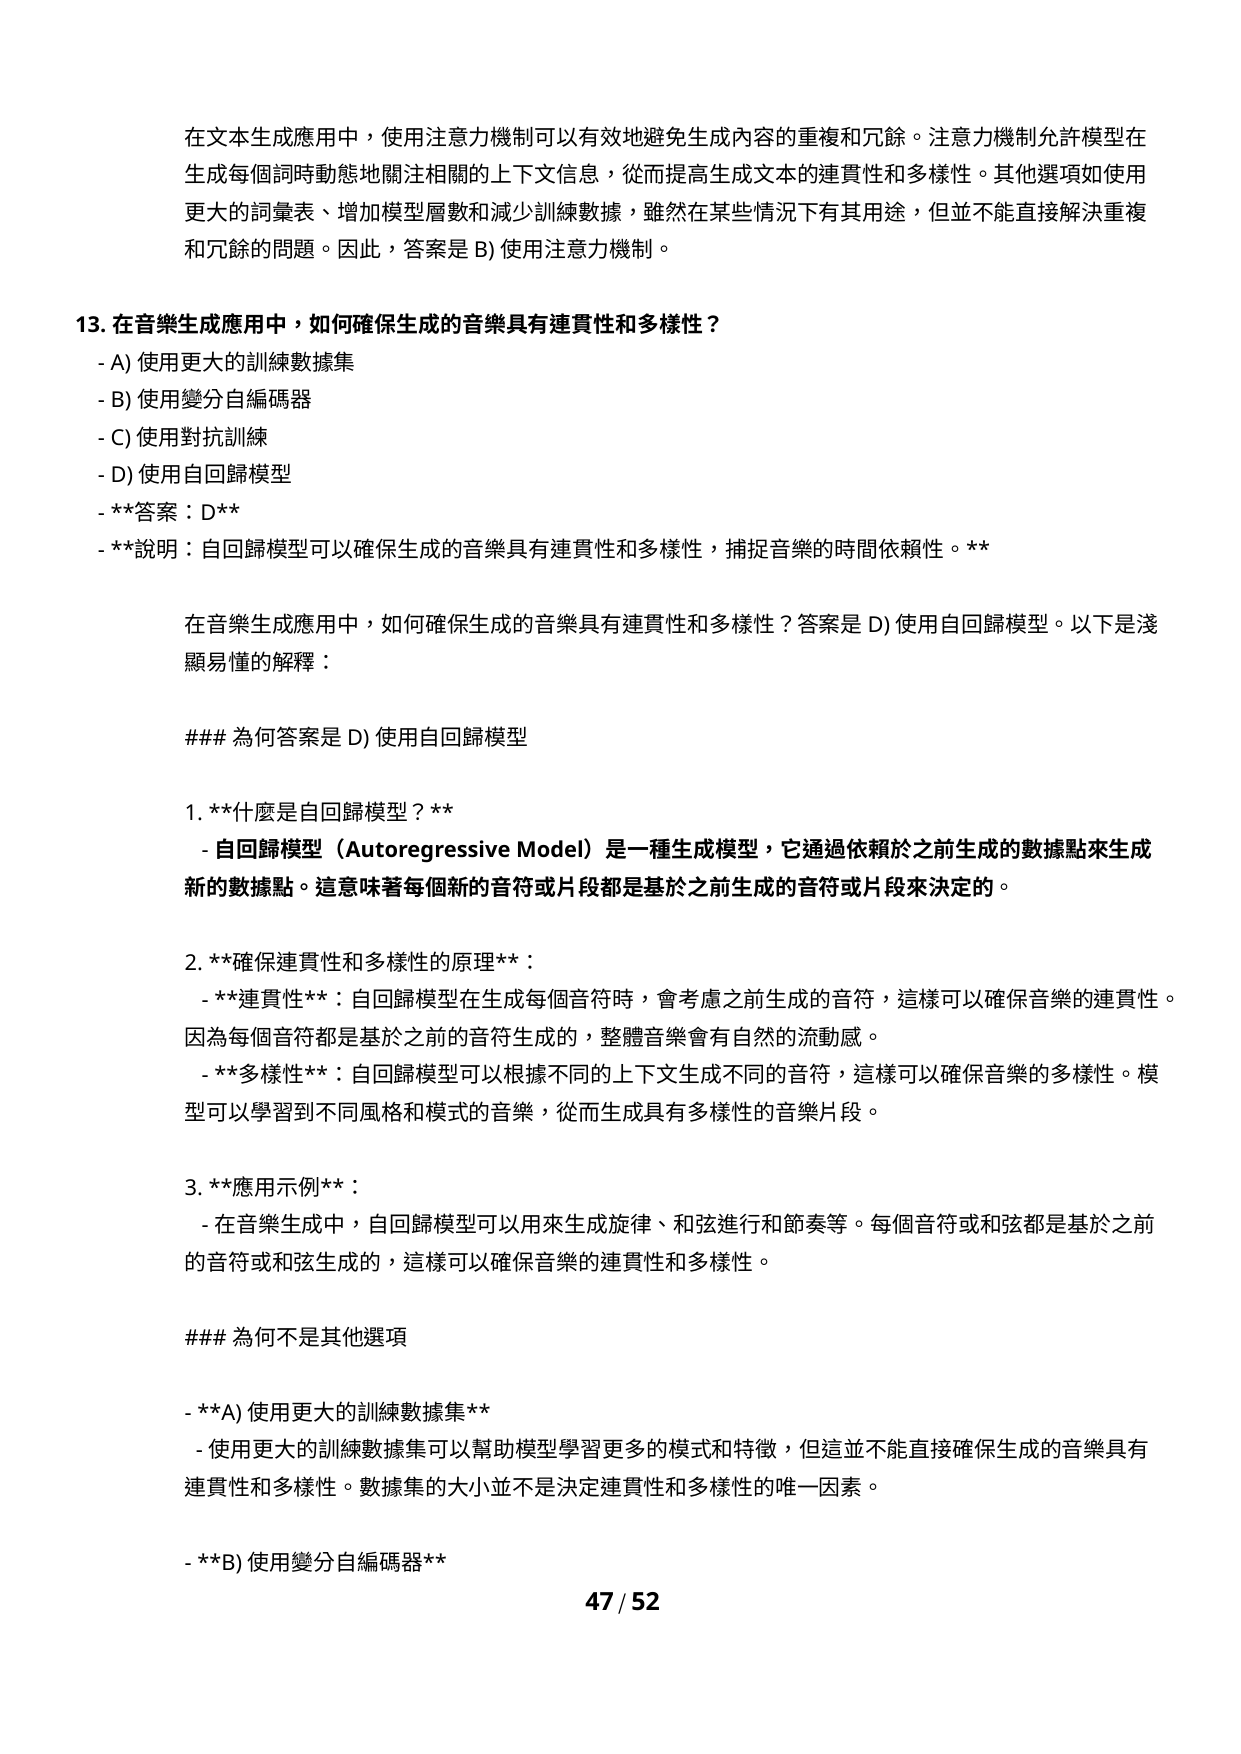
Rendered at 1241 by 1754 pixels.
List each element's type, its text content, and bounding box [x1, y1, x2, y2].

text - **答案：D** [75, 492, 1165, 529]
text 13. 在音樂生成應用中，如何確保生成的音樂具有連貫性和多樣性？ [75, 304, 1165, 342]
text 3. **應用示例**： [184, 1167, 1165, 1204]
text - **說明：自回歸模型可以確保生成的音樂具有連貫性和多樣性，捕捉音樂的時間依賴性。** [75, 529, 1165, 567]
text ### 為何答案是 D) 使用自回歸模型 [184, 717, 1165, 754]
text 1. **什麼是自回歸模型？** [184, 792, 1165, 829]
text - B) 使用變分自編碼器 [75, 379, 1165, 417]
text - C) 使用對抗訓練 [75, 417, 1165, 454]
text - 使用更大的訓練數據集可以幫助模型學習更多的模式和特徵，但這並不能直接確保生成的音樂具有連貫性和多樣性。數據集的大小並不是決定連貫性和多樣性的唯一因素。 [184, 1429, 1165, 1504]
text ### 為何不是其他選項 [184, 1317, 1165, 1354]
text 2. **確保連貫性和多樣性的原理**： [184, 942, 1165, 979]
text - 自回歸模型（Autoregressive Model）是一種生成模型，它通過依賴於之前生成的數據點來生成新的數據點。這意味著每個新的音符或片段都是基於之前生成的音符或片段來決定的。 [184, 829, 1165, 904]
text 在音樂生成應用中，如何確保生成的音樂具有連貫性和多樣性？答案是 D) 使用自回歸模型。以下是淺顯易懂的解釋： [184, 604, 1165, 679]
text - **A) 使用更大的訓練數據集** [184, 1392, 1165, 1429]
text - A) 使用更大的訓練數據集 [75, 342, 1165, 379]
text - **多樣性**：自回歸模型可以根據不同的上下文生成不同的音符，這樣可以確保音樂的多樣性。模型可以學習到不同風格和模式的音樂，從而生成具有多樣性的音樂片段。 [184, 1054, 1165, 1129]
text 在文本生成應用中，使用注意力機制可以有效地避免生成內容的重複和冗餘。注意力機制允許模型在生成每個詞時動態地關注相關的上下文信息，從而提高生成文本的連貫性和多樣性。其他選項如使用更大的詞彙表、增加模型層數和減少訓練數據，雖然在某些情況下有其用途，但並不能直接解決重複和冗餘的問題。因此，答案是 B) 使用注意力機制。 [184, 117, 1165, 267]
text - 在音樂生成中，自回歸模型可以用來生成旋律、和弦進行和節奏等。每個音符或和弦都是基於之前的音符或和弦生成的，這樣可以確保音樂的連貫性和多樣性。 [184, 1204, 1165, 1279]
text - **B) 使用變分自編碼器** [184, 1542, 1165, 1579]
text - **連貫性**：自回歸模型在生成每個音符時，會考慮之前生成的音符，這樣可以確保音樂的連貫性。因為每個音符都是基於之前的音符生成的，整體音樂會有自然的流動感。 [184, 979, 1165, 1054]
text - D) 使用自回歸模型 [75, 454, 1165, 492]
